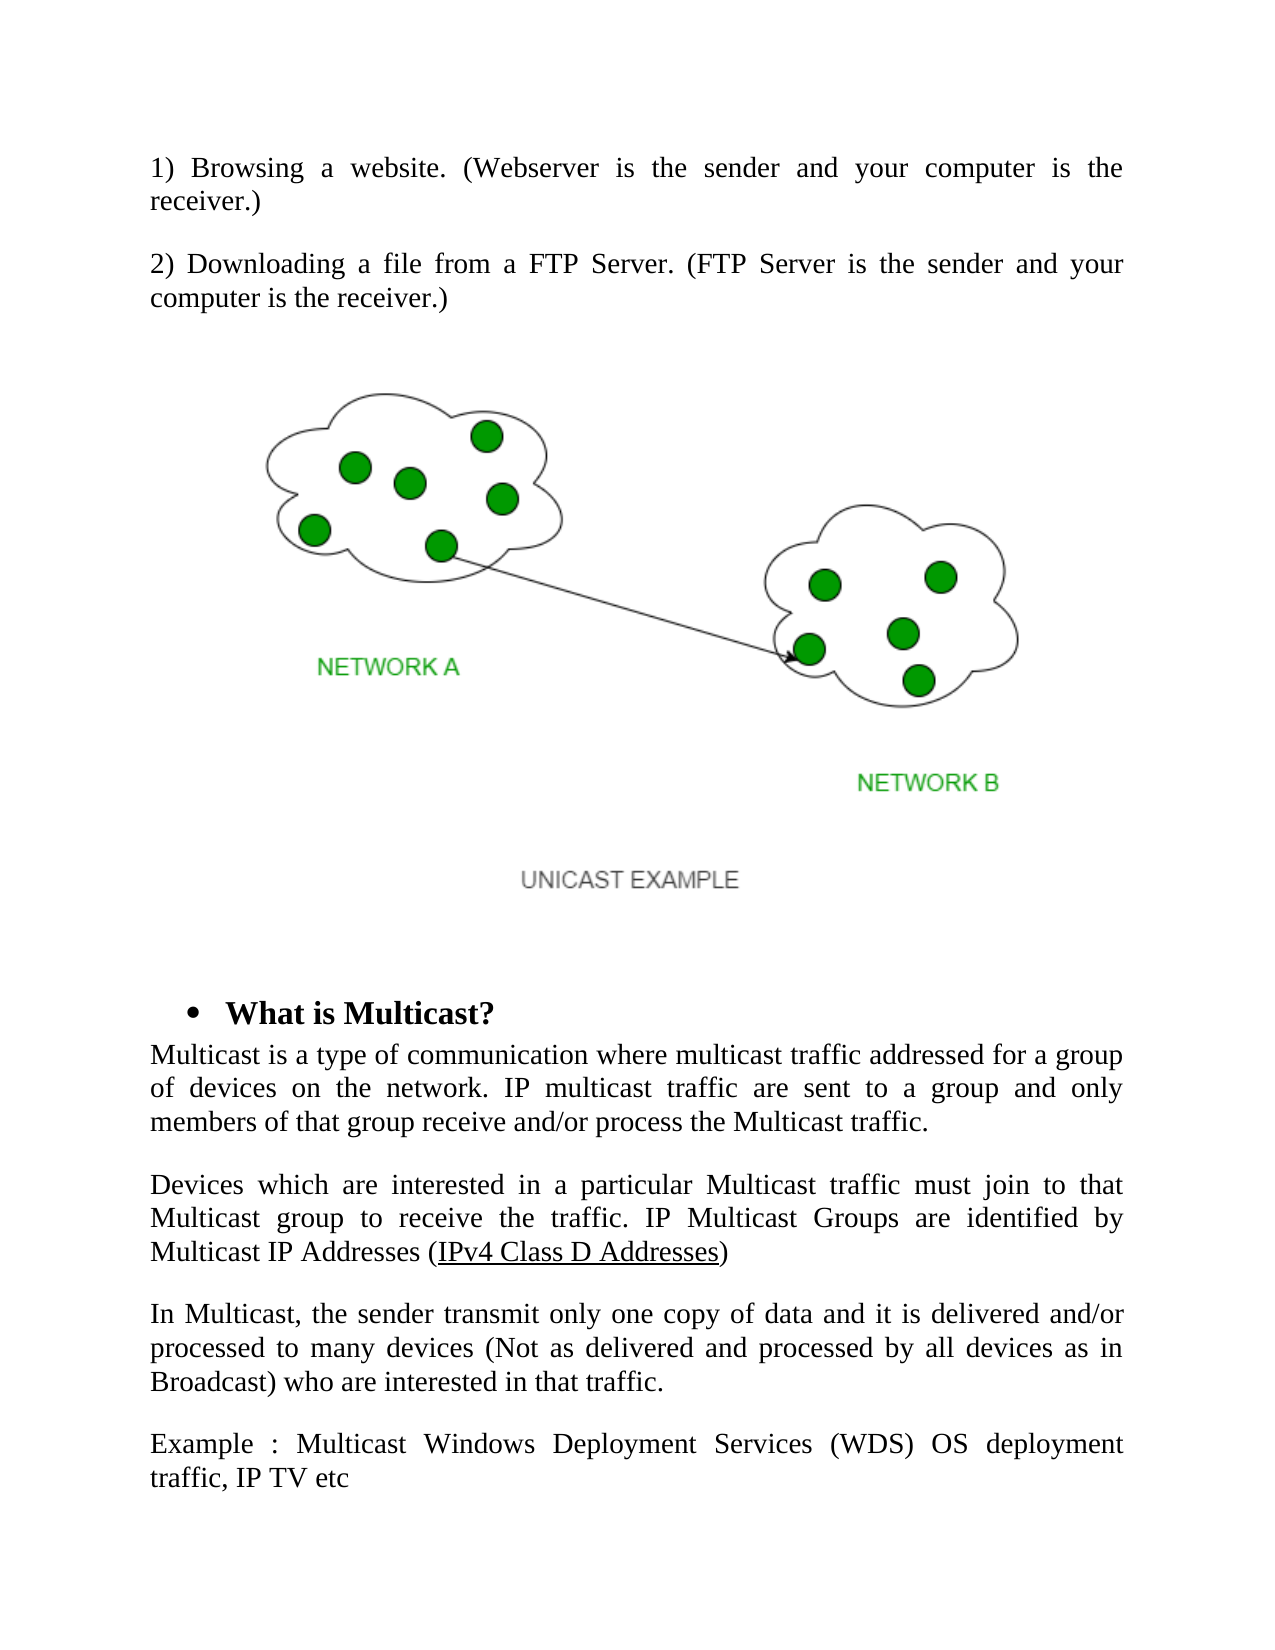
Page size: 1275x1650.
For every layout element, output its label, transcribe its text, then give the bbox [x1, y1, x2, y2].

text Multicast is a type of communication where multicast traffic addressed for a group of devices on the network. IP multicast traffic are sent to a group and only members of that group receive and/or process the Multicast traffic. [150, 1037, 1125, 1138]
subtitle What is Multicast? [187, 993, 1125, 1031]
text Example : Multicast Windows Deployment Services (WDS) OS deployment traffic, IP TV etc [150, 1426, 1125, 1493]
picture [215, 342, 1060, 926]
text In Multicast, the sender transmit only one copy of data and it is delivered and/or processed to many devices (Not as delivered and processed by all devices as in Broadcast) who are interested in that traffic. [150, 1297, 1125, 1397]
text 1) Browsing a website. (Webserver is the sender and your computer is the receiver.) [150, 150, 1125, 217]
text Devices which are interested in a particular Multicast traffic must join to that Multicast group to receive the traffic. IP Multicast Groups are identified by Multicast IP Addresses (IPv4 Class D Addresses) [150, 1167, 1125, 1267]
text 2) Downloading a file from a FTP Server. (FTP Server is the sender and your computer is the receiver.) [150, 246, 1125, 313]
